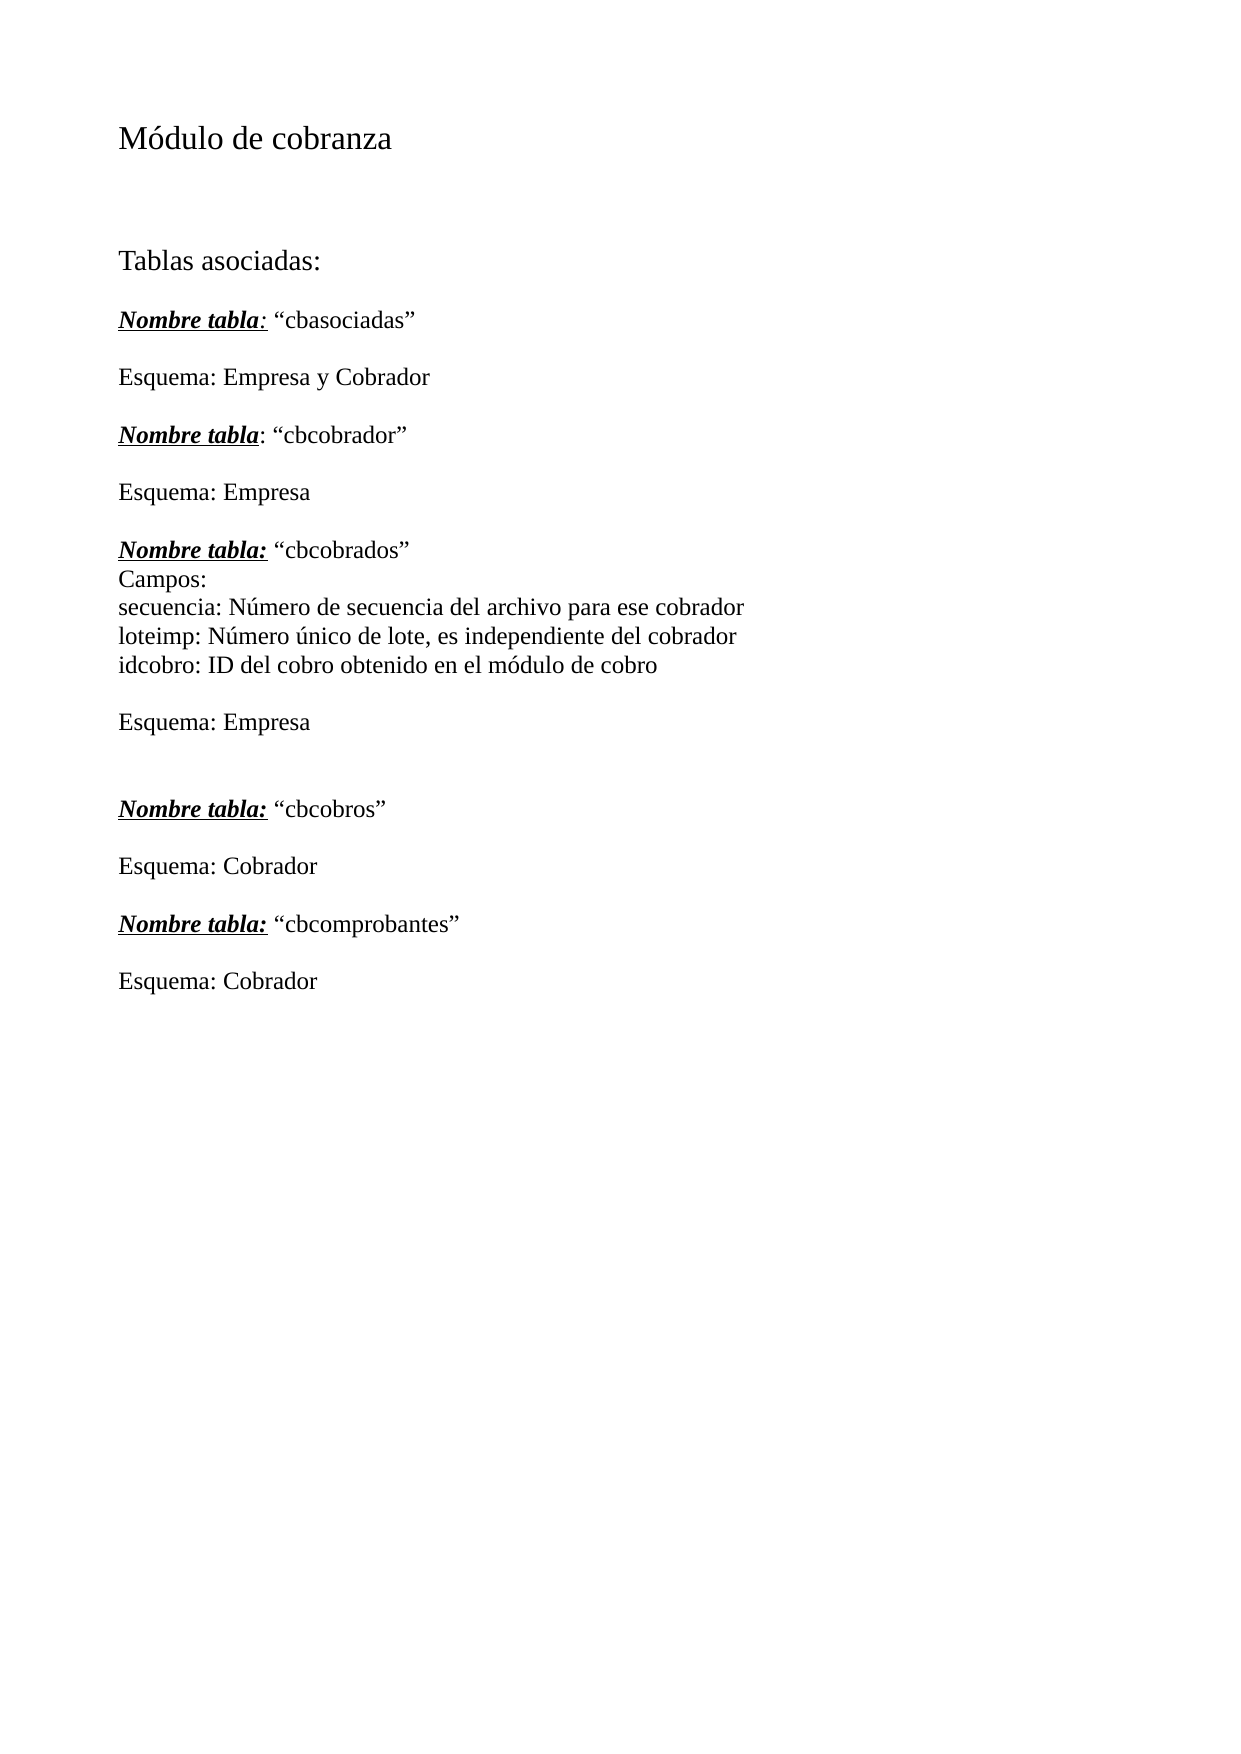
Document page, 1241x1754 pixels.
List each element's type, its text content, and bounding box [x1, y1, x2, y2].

text Nombre tabla: “cbcobrados” [118, 535, 1122, 564]
text Tablas asociadas: [118, 243, 1122, 276]
text Campos: [118, 564, 1122, 592]
text idcobro: ID del cobro obtenido en el módulo de cobro [118, 650, 1122, 679]
text Módulo de cobranza [118, 118, 1122, 156]
text Nombre tabla: “cbcobrador” [118, 420, 1122, 449]
text loteimp: Número único de lote, es independiente del cobrador [118, 621, 1122, 650]
text Nombre tabla: “cbcobros” [118, 794, 1122, 822]
text Nombre tabla: “cbasociadas” [118, 305, 1122, 334]
text Esquema: Cobrador [118, 851, 1122, 880]
text secuencia: Número de secuencia del archivo para ese cobrador [118, 592, 1122, 621]
text Nombre tabla: “cbcomprobantes” [118, 909, 1122, 937]
text Esquema: Empresa [118, 477, 1122, 506]
text Esquema: Cobrador [118, 966, 1122, 995]
text Esquema: Empresa y Cobrador [118, 362, 1122, 391]
text Esquema: Empresa [118, 707, 1122, 736]
